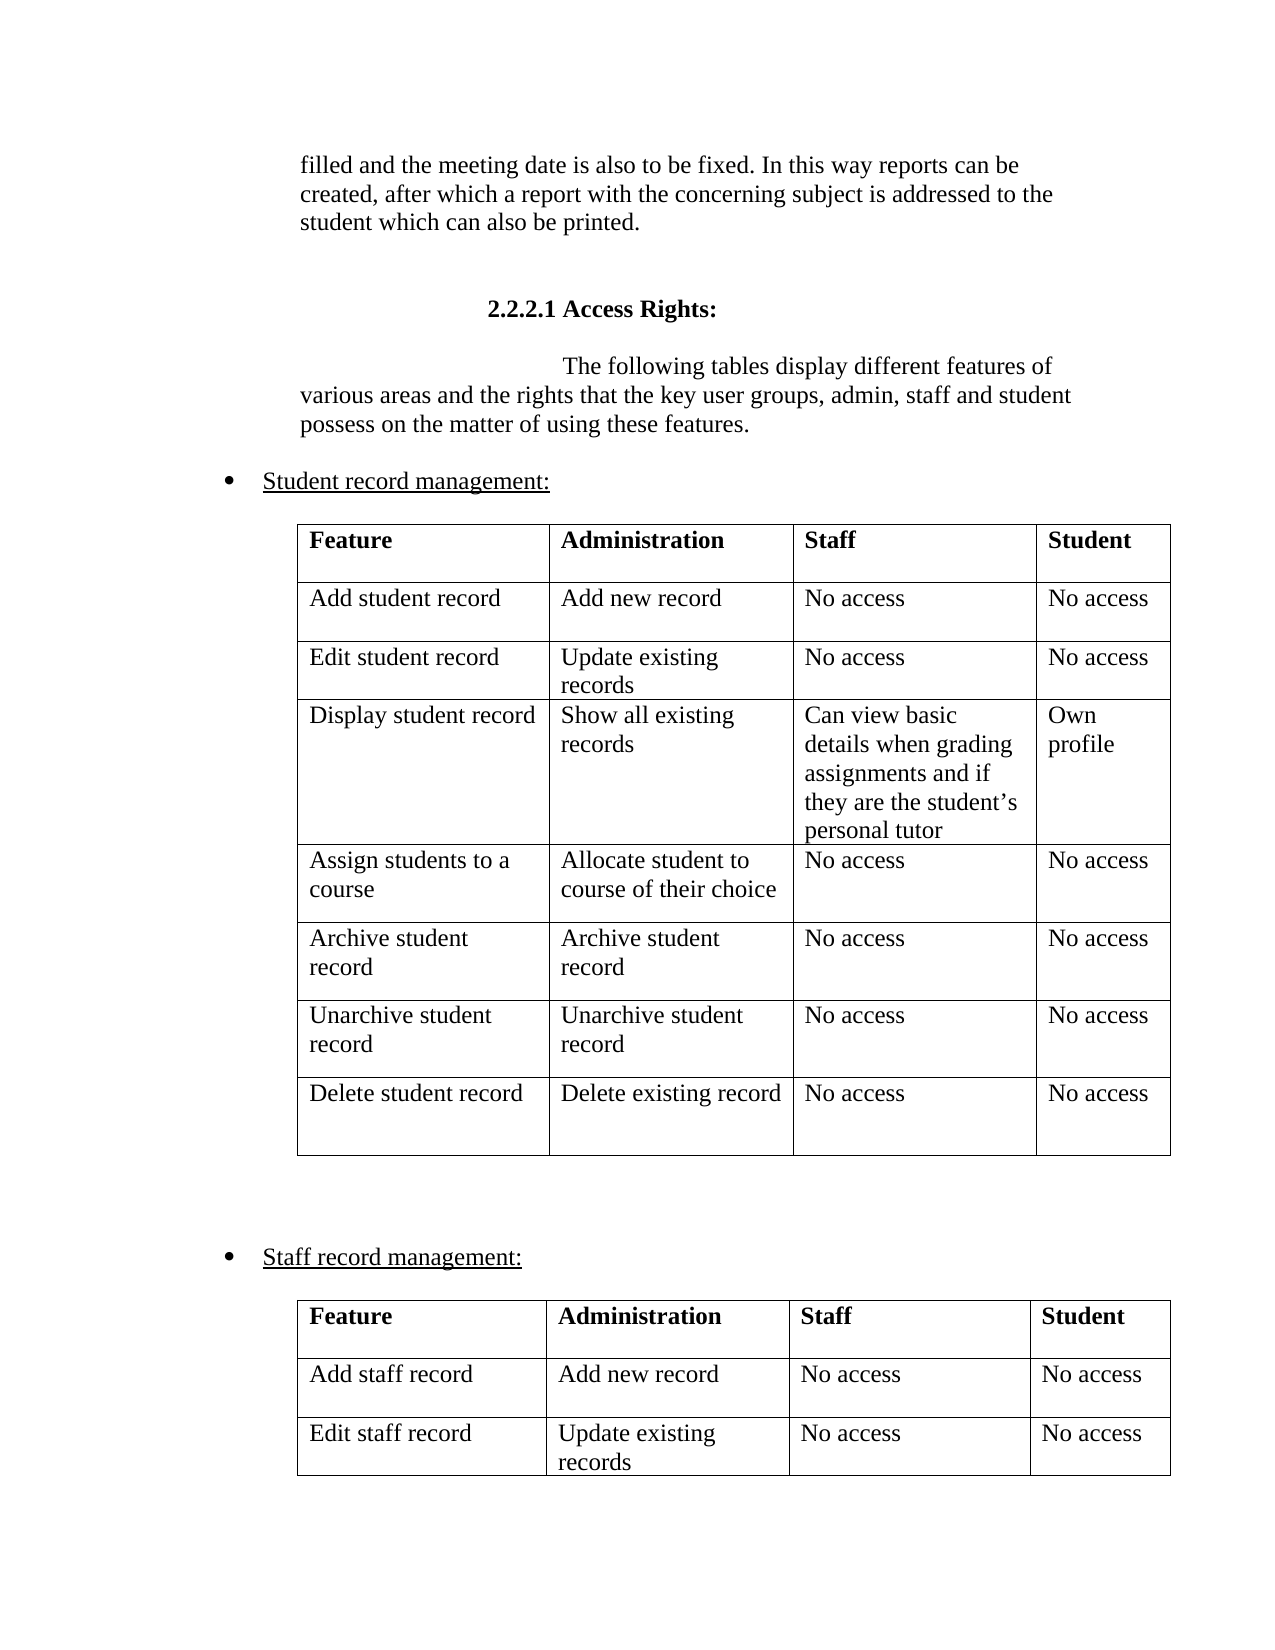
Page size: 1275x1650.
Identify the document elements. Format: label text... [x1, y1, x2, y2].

table_cell No access [1037, 845, 1170, 922]
table_header Staff [790, 1301, 1030, 1358]
list Student record management: [225, 466, 1087, 495]
table_cell No access [794, 1001, 1036, 1077]
table_cell Own profile [1037, 700, 1170, 844]
table_cell Archive student record [550, 923, 793, 999]
table_header Student [1037, 525, 1170, 582]
table_header Administration [547, 1301, 789, 1358]
table_header Administration [550, 525, 793, 582]
table_cell No access [794, 1078, 1036, 1155]
table_cell No access [790, 1359, 1030, 1417]
table_cell No access [790, 1418, 1030, 1475]
table_cell Add new record [547, 1359, 789, 1417]
table_cell Update existing records [547, 1418, 789, 1475]
list Staff record management: [225, 1242, 1087, 1271]
subtitle 2.2.2.1 Access Rights: [412, 294, 1087, 322]
table_cell No access [794, 583, 1036, 641]
table_cell Edit student record [298, 642, 549, 699]
table_header Student [1031, 1301, 1170, 1358]
table_cell Delete student record [298, 1078, 549, 1155]
table_cell Unarchive student record [550, 1001, 793, 1077]
table_cell No access [1037, 923, 1170, 999]
table_header Staff [794, 525, 1036, 582]
table_cell Add new record [550, 583, 793, 641]
table_cell Unarchive student record [298, 1001, 549, 1077]
table_cell No access [1031, 1418, 1170, 1475]
table_cell No access [794, 642, 1036, 699]
table_header Feature [298, 525, 549, 582]
table_cell No access [1031, 1359, 1170, 1417]
table_cell No access [794, 845, 1036, 922]
table_cell Assign students to a course [298, 845, 549, 922]
table_cell Archive student record [298, 923, 549, 999]
table_cell No access [1037, 583, 1170, 641]
table_cell No access [1037, 1078, 1170, 1155]
table_cell Show all existing records [550, 700, 793, 844]
table_cell Edit staff record [298, 1418, 546, 1475]
table_header Feature [298, 1301, 546, 1358]
table_cell Update existing records [550, 642, 793, 699]
table_cell Add staff record [298, 1359, 546, 1417]
table_cell Display student record [298, 700, 549, 844]
table_cell Add student record [298, 583, 549, 641]
table_cell Allocate student to course of their choice [550, 845, 793, 922]
table_cell No access [794, 923, 1036, 999]
table_cell Delete existing record [550, 1078, 793, 1155]
table_cell Can view basic details when grading assignments and if they are the student’s personal tutor [794, 700, 1036, 844]
table_cell No access [1037, 642, 1170, 699]
table_cell No access [1037, 1001, 1170, 1077]
